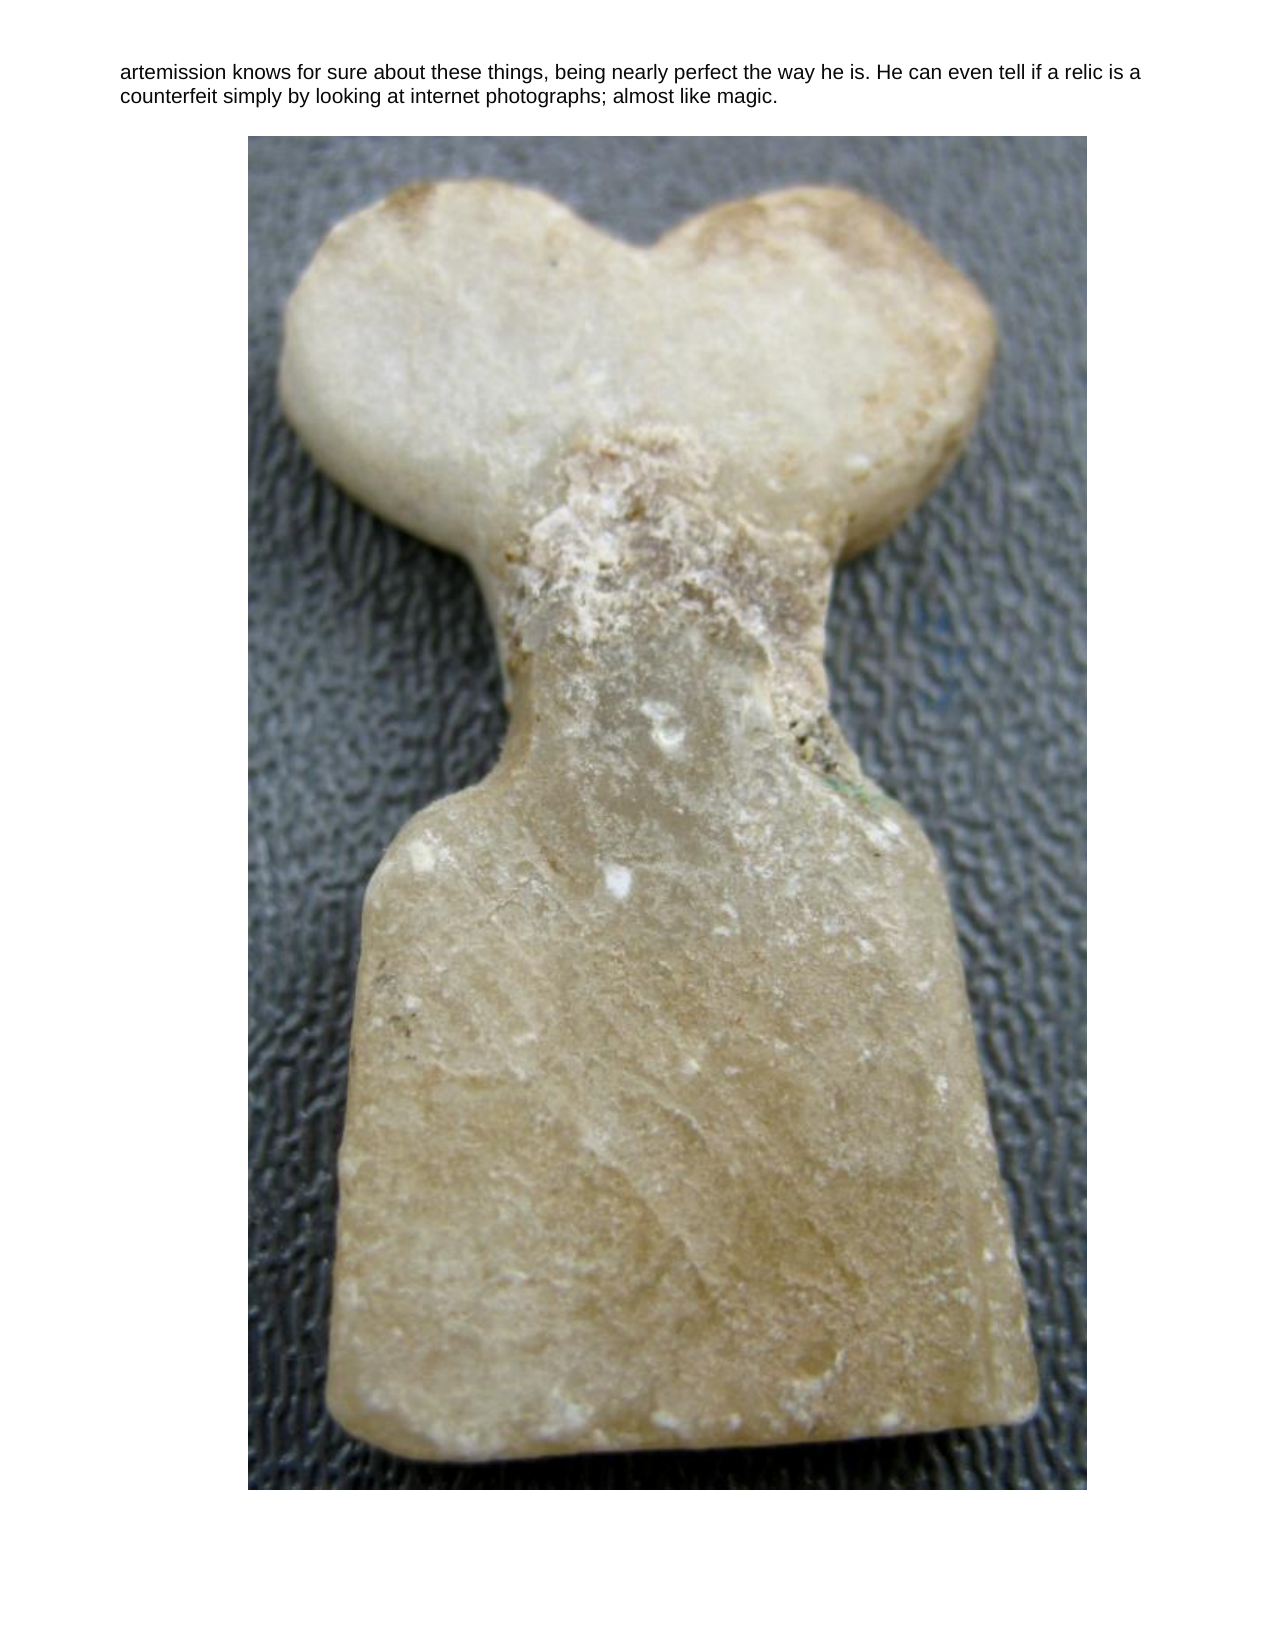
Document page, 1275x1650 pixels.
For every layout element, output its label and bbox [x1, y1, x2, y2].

picture [248, 136, 1087, 1490]
text [120, 60, 1215, 108]
